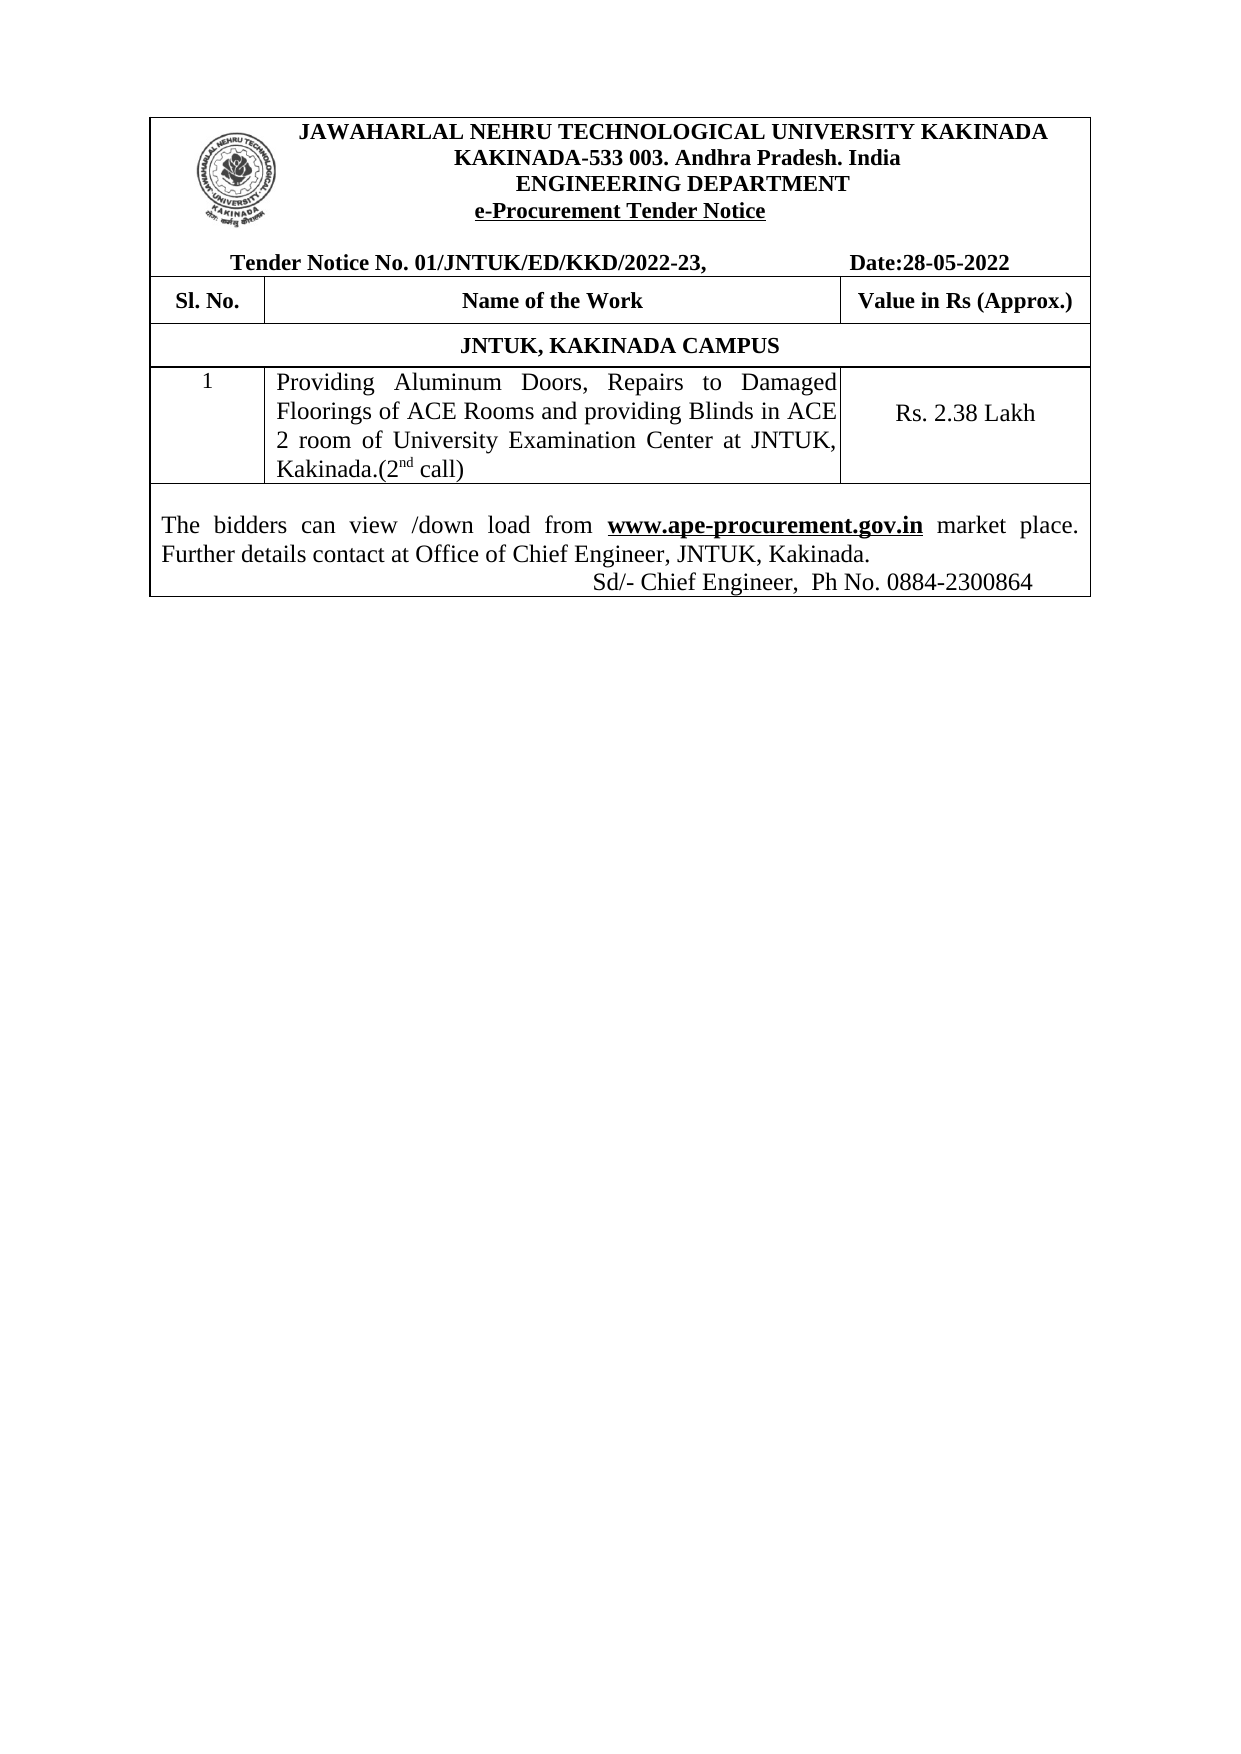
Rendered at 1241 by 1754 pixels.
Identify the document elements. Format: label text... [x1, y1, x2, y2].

table_header JAWAHARLAL NEHRU TECHNOLOGICAL UNIVERSITY KAKINADA KAKINADA-533 003. Andhra Pradesh. India ENGINEERING DEPARTMENT e-Procurement Tender Notice Tender Notice No. 01/JNTUK/ED/KKD/2022-23, Date:28-05-2022 [151, 118, 1090, 276]
table_cell Value in Rs (Approx.) [841, 277, 1090, 323]
table_cell Providing Aluminum Doors, Repairs to Damaged Floorings of ACE Rooms and providing Blinds in ACE 2 room of University Examination Center at JNTUK, Kakinada.(2nd call) [265, 368, 840, 482]
table_cell Name of the Work [265, 277, 840, 323]
table_cell Rs. 2.38 Lakh [841, 368, 1090, 482]
picture [194, 130, 278, 229]
table_cell 1 [151, 368, 264, 482]
table_cell The bidders can view /down load from www.ape-procurement.gov.in market place. Further details contact at Office of Chief Engineer, JNTUK, Kakinada. Sd/- Chief Engineer, Ph No. 0884-2300864 [151, 484, 1090, 596]
table_cell Sl. No. [151, 277, 264, 323]
table_cell JNTUK, KAKINADA CAMPUS [151, 324, 1090, 366]
